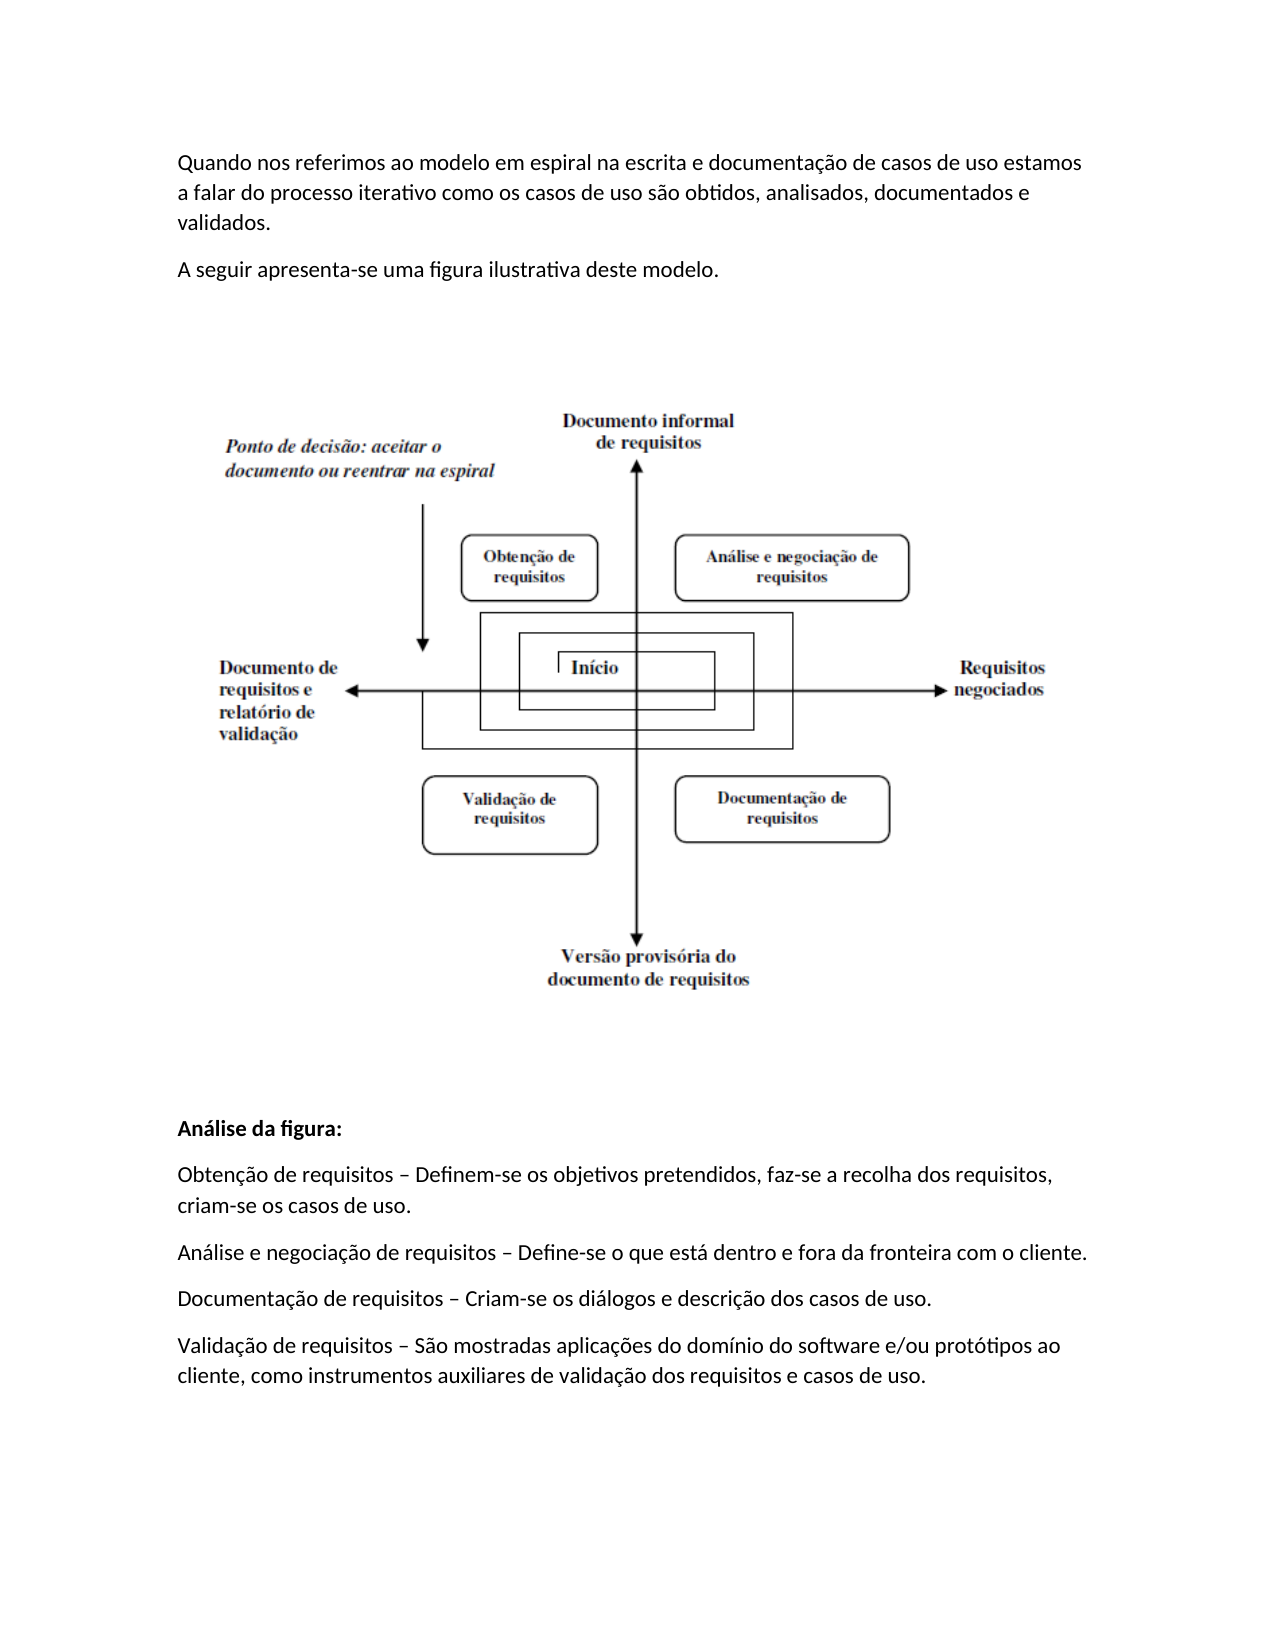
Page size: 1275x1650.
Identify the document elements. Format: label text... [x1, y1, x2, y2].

text Validação de requisitos – São mostradas aplicações do domínio do software e/ou protótipos ao cliente, como instrumentos auxiliares de validação dos requisitos e casos de uso. [177, 1331, 1098, 1390]
text Quando nos referimos ao modelo em espiral na escrita e documentação de casos de uso estamos a falar do processo iterativo como os casos de uso são obtidos, analisados, documentados e validados. [177, 148, 1098, 236]
text Documentação de requisitos – Criam-se os diálogos e descrição dos casos de uso. [177, 1284, 1098, 1313]
text Análise e negociação de requisitos – Define-se o que está dentro e fora da fronteira com o cliente. [177, 1238, 1098, 1266]
text Análise da figura: [177, 1114, 1098, 1142]
picture [177, 395, 1098, 1002]
text Obtenção de requisitos – Definem-se os objetivos pretendidos, faz-se a recolha dos requisitos, criam-se os casos de uso. [177, 1161, 1098, 1219]
text A seguir apresenta-se uma figura ilustrativa deste modelo. [177, 255, 1098, 283]
